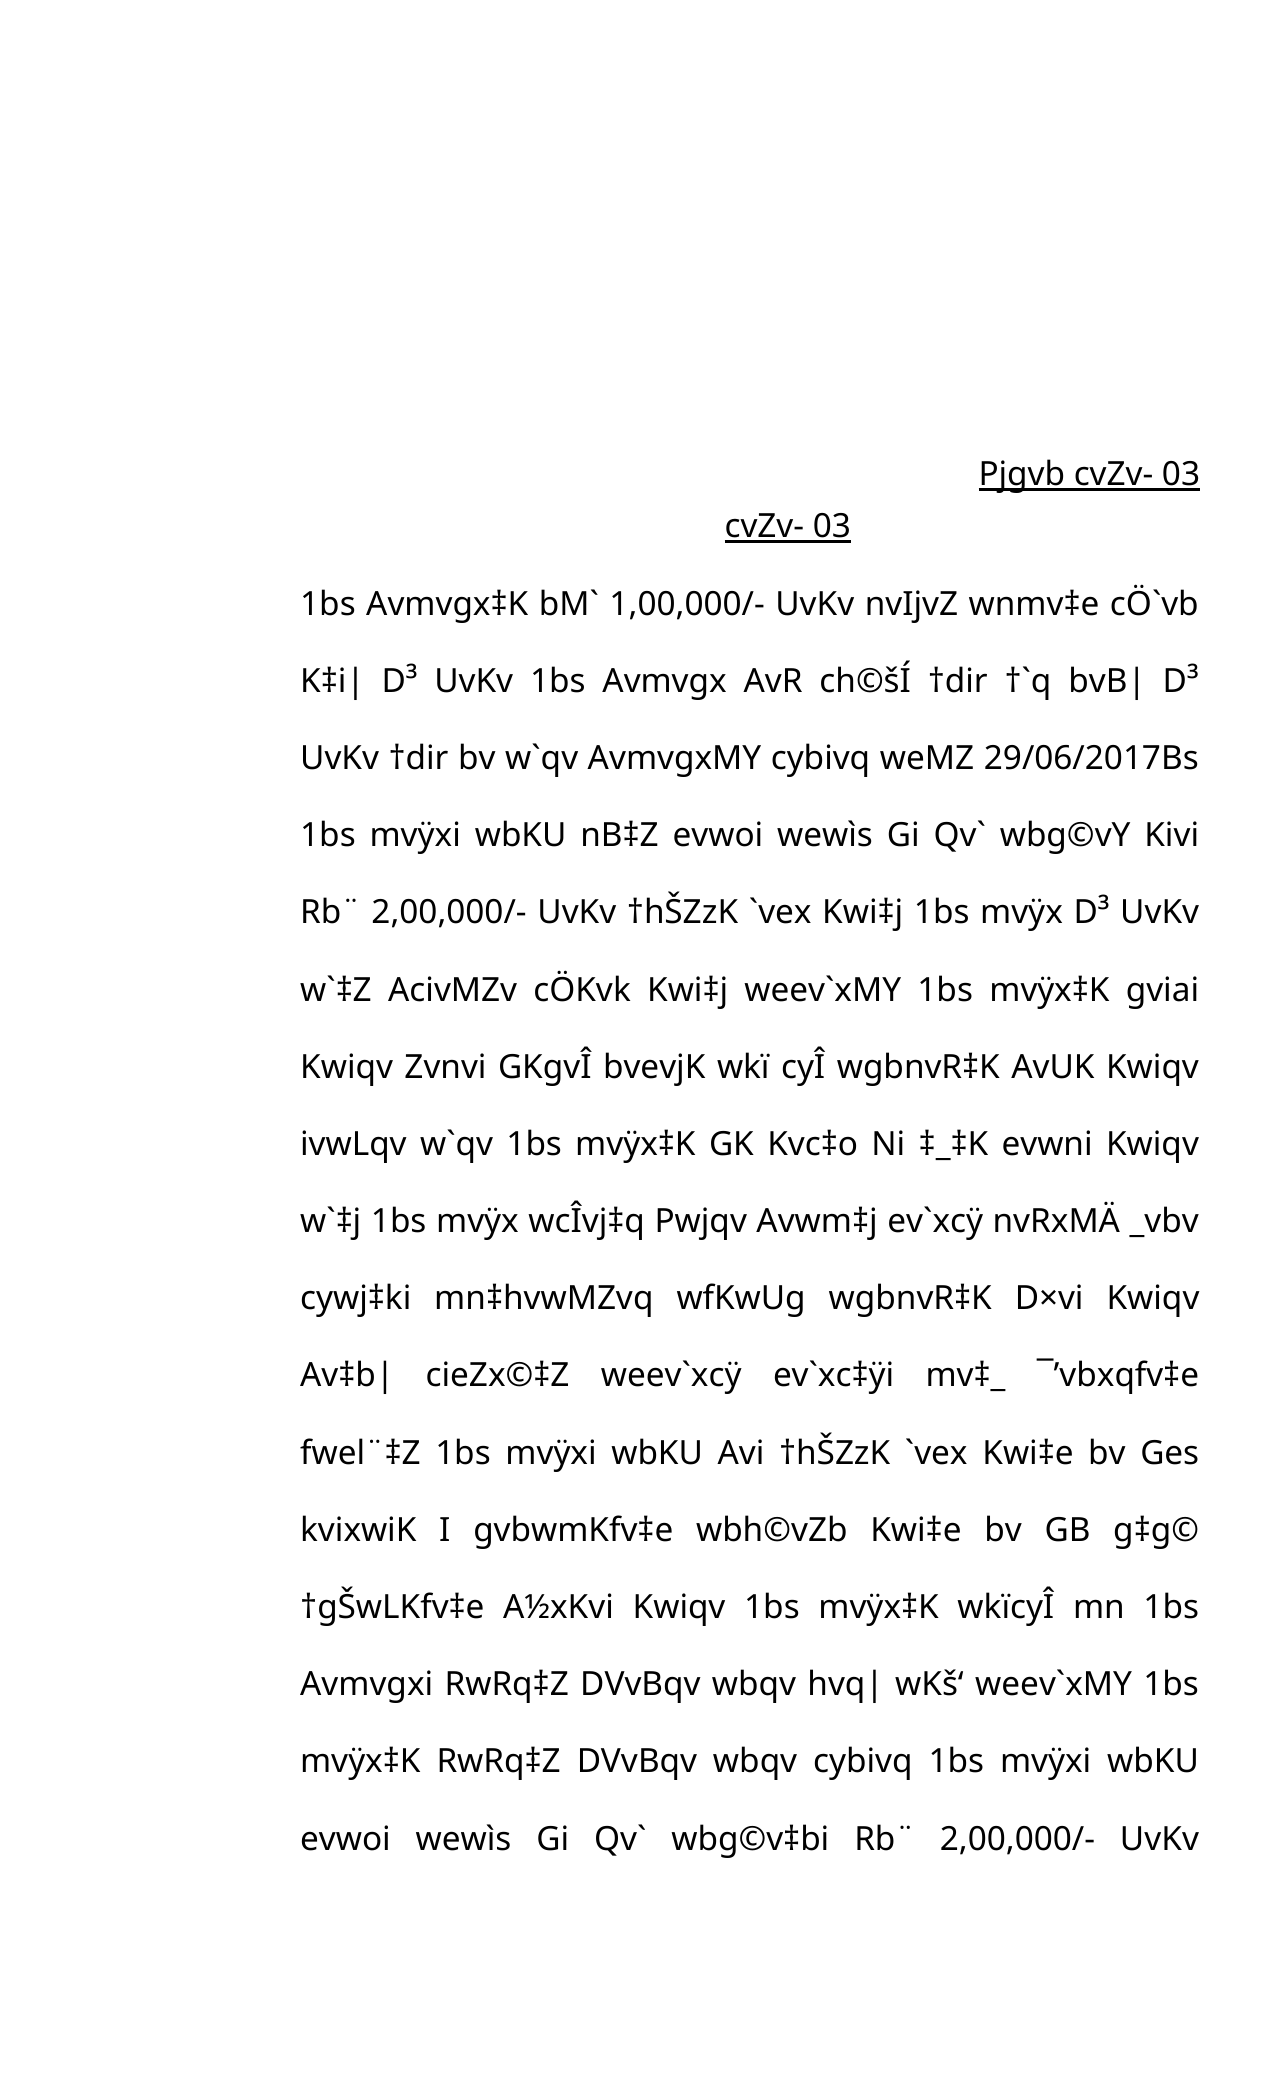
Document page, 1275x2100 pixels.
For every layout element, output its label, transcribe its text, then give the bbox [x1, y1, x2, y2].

text Pjgvb cvZv- 03 [300, 450, 1200, 495]
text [300, 579, 1200, 1860]
text cvZv- 03 [300, 502, 1200, 548]
